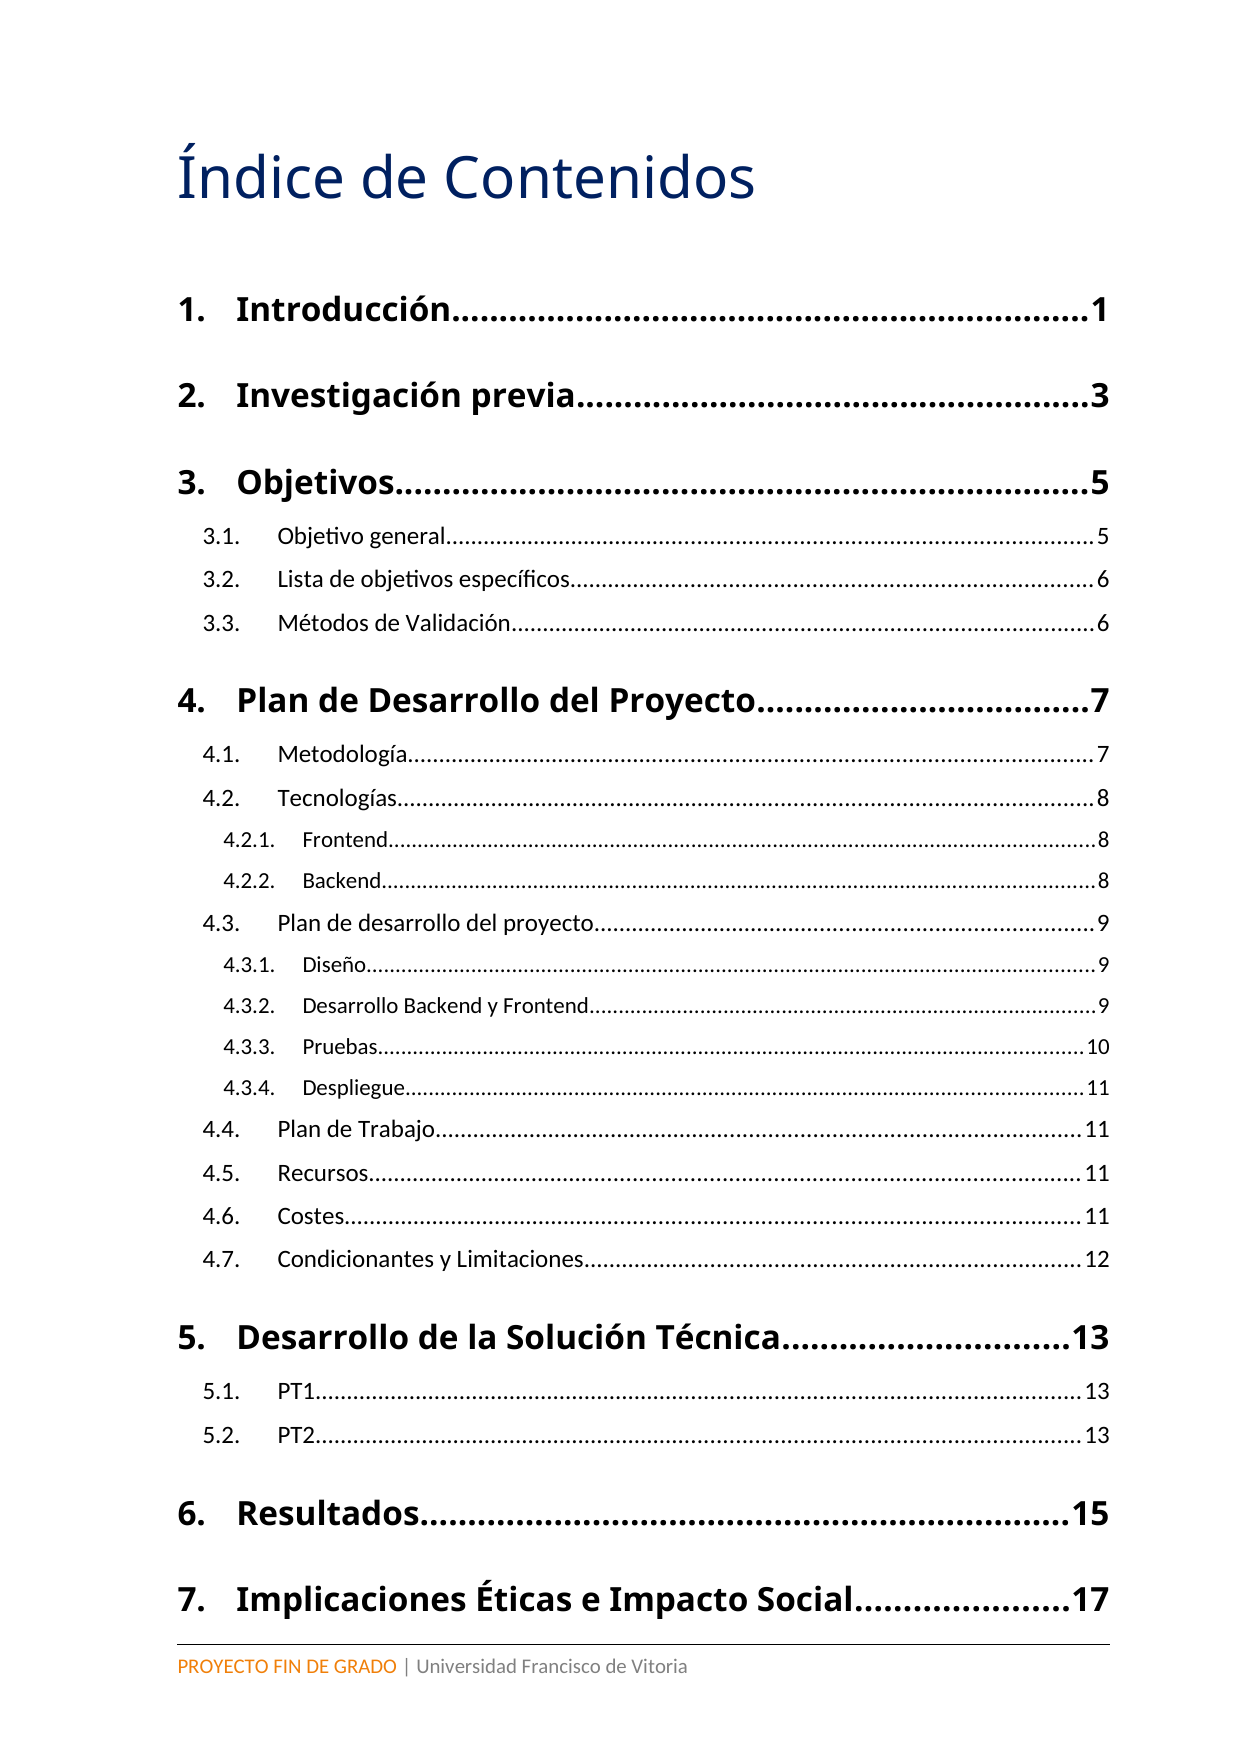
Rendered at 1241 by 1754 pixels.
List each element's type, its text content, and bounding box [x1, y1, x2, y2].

text 5.2. PT2 13 [202, 1419, 1110, 1449]
text 7. Implicaciones Éticas e Impacto Social 17 [177, 1576, 1110, 1621]
text 4.3.2. Desarrollo Backend y Frontend 9 [223, 991, 1110, 1019]
text 3.2. Lista de objetivos específicos 6 [202, 563, 1110, 594]
text 3.1. Objetivo general 5 [202, 520, 1110, 551]
text 4.3.3. Pruebas 10 [223, 1032, 1110, 1060]
text 4.4. Plan de Trabajo 11 [202, 1114, 1110, 1144]
text 6. Resultados 15 [177, 1489, 1110, 1535]
text 4.1. Metodología 7 [202, 739, 1110, 769]
text 4.6. Costes 11 [202, 1200, 1110, 1231]
text 5.1. PT1 13 [202, 1376, 1110, 1406]
text 4. Plan de Desarrollo del Proyecto 7 [177, 677, 1110, 723]
text 4.3.1. Diseño 9 [223, 950, 1110, 978]
text 5. Desarrollo de la Solución Técnica 13 [177, 1314, 1110, 1359]
text 3. Objetivos 5 [177, 459, 1110, 504]
text 1. Introducción 1 [177, 286, 1110, 331]
title Índice de Contenidos [177, 136, 1110, 215]
text 4.2.2. Backend 8 [223, 866, 1110, 894]
text 4.3. Plan de desarrollo del proyecto 9 [202, 907, 1110, 937]
text 3.3. Métodos de Validación 6 [202, 607, 1110, 637]
text 4.7. Condicionantes y Limitaciones 12 [202, 1244, 1110, 1274]
text 4.2.1. Frontend 8 [223, 825, 1110, 853]
text 4.3.4. Despliegue 11 [223, 1073, 1110, 1101]
text 4.2. Tecnologías 8 [202, 782, 1110, 812]
text 2. Investigación previa 3 [177, 372, 1110, 418]
text 4.5. Recursos 11 [202, 1157, 1110, 1187]
